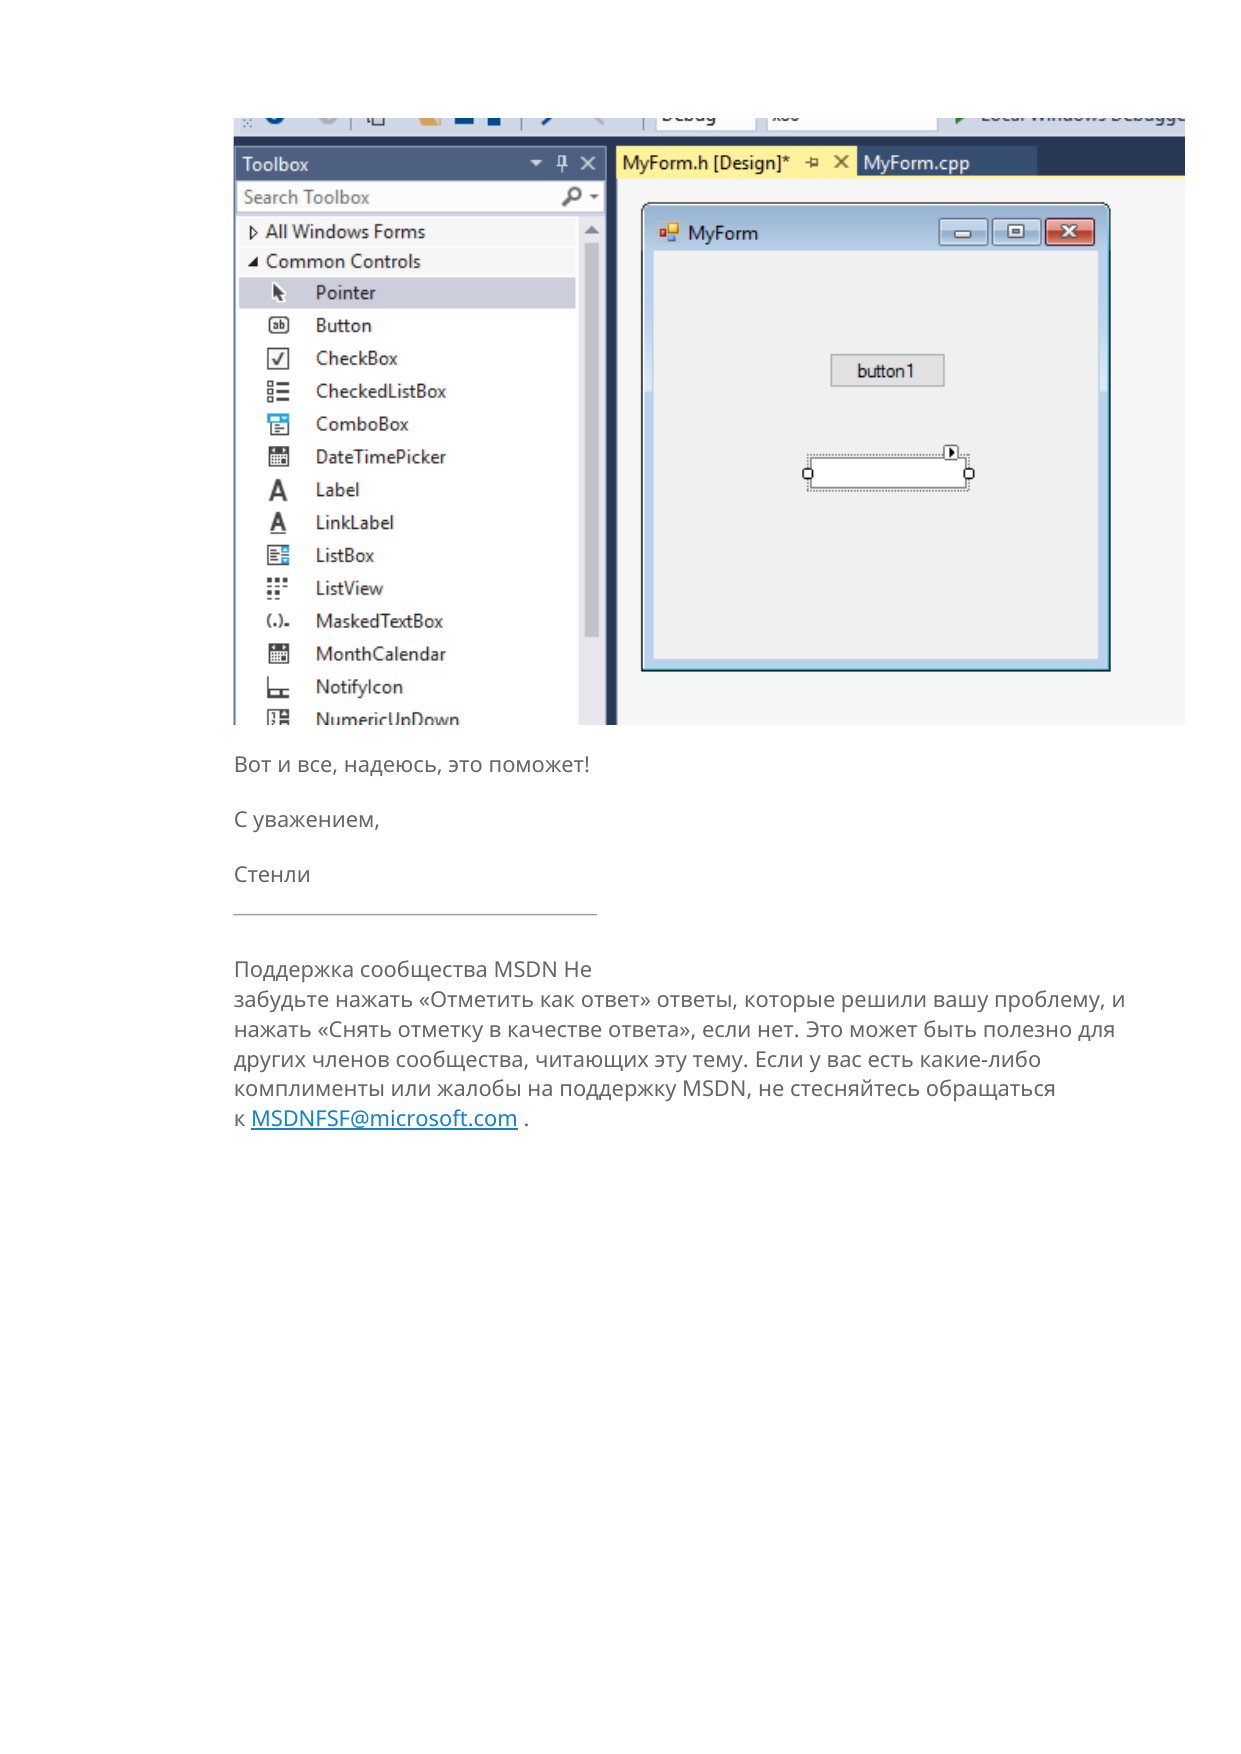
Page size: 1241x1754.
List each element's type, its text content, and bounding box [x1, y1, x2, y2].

text Вот и все, надеюсь, это поможет! [233, 749, 1152, 779]
text Стенли [233, 859, 1152, 889]
picture [233, 118, 1185, 725]
text С уважением, [233, 804, 1152, 834]
text Поддержка сообщества MSDN Не забудьте нажать «Отметить как ответ» ответы, которые решили вашу проблему, и нажать «Снять отметку в качестве ответа», если нет. Это может быть полезно для других членов сообщества, читающих эту тему. Если у вас есть какие-либо комплименты или жалобы на поддержку MSDN, не стесняйтесь обращаться к MSDNFSF@microsoft.com . [233, 954, 1152, 1133]
